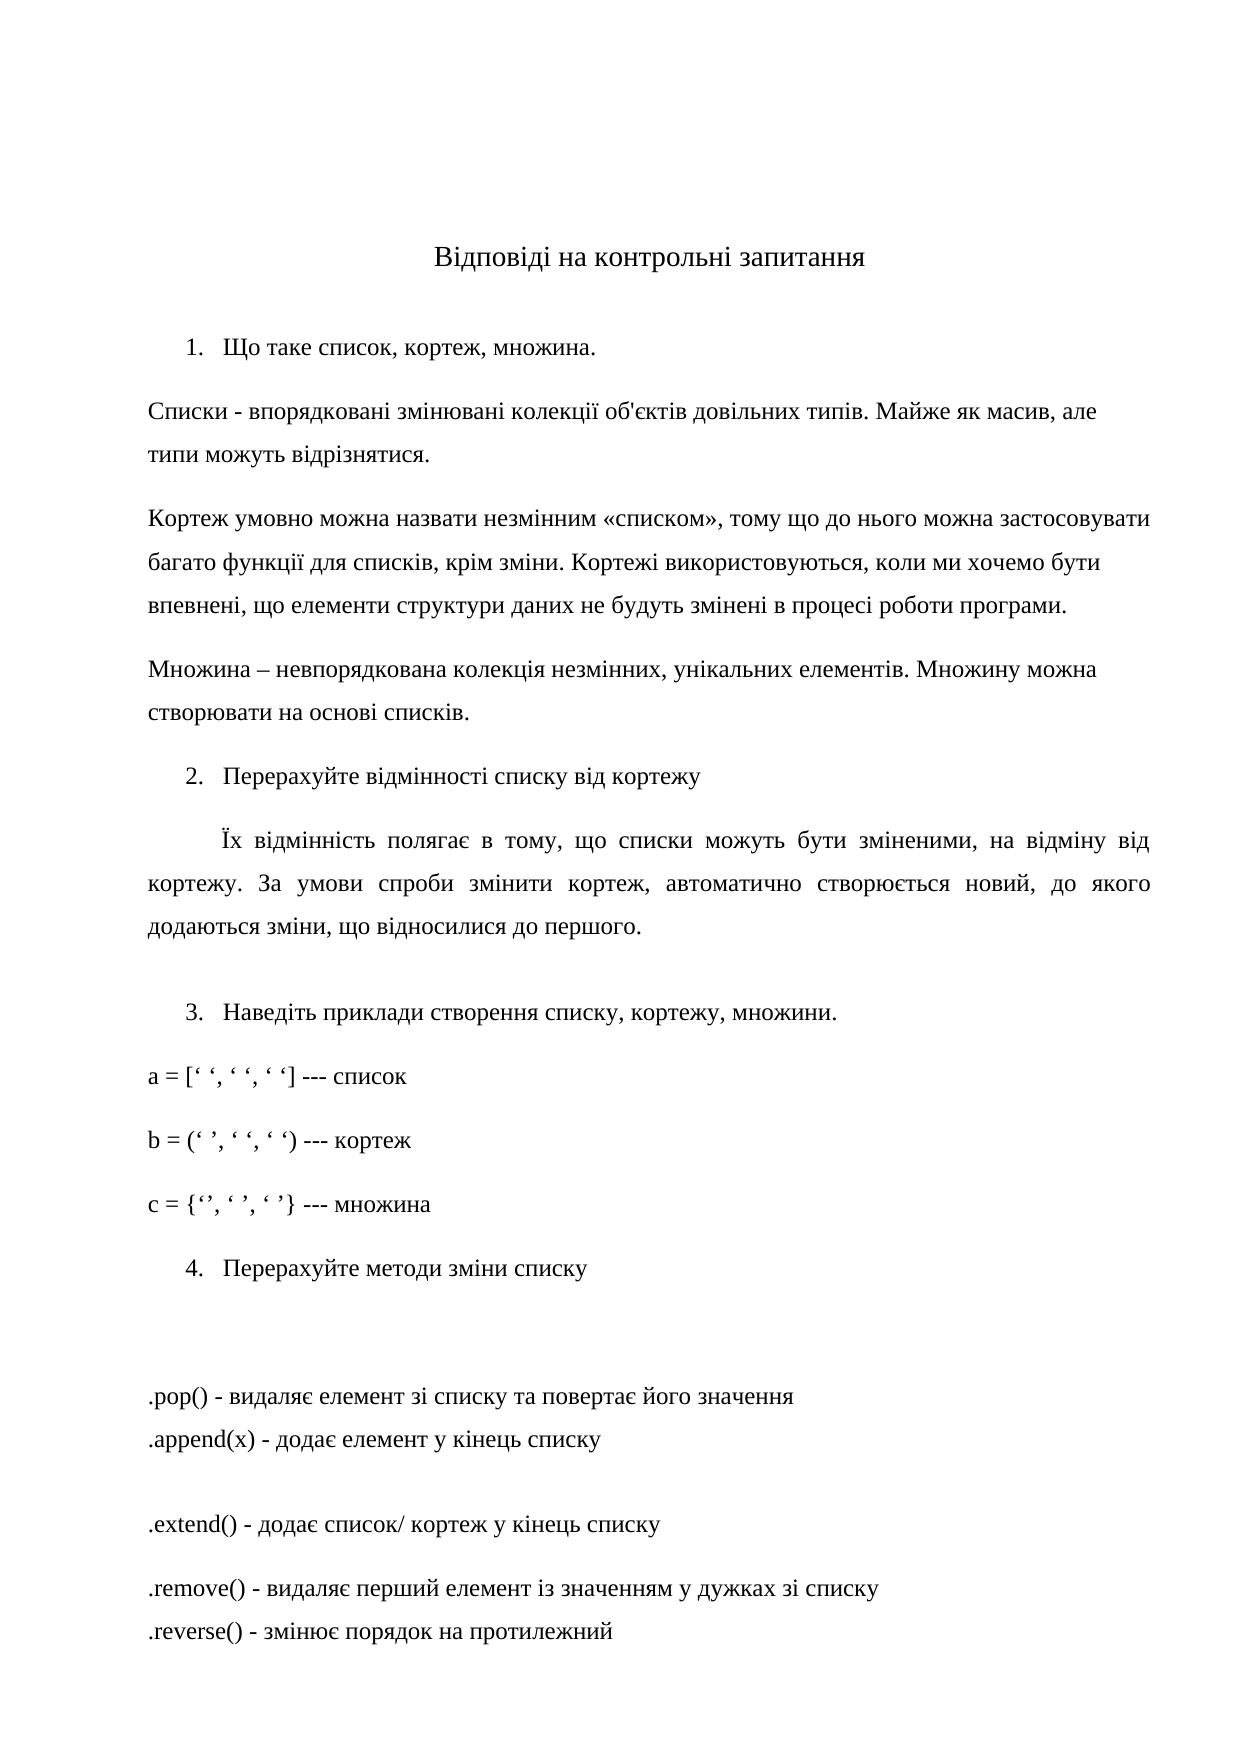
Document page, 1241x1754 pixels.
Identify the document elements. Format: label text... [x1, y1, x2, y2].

text a = [‘ ‘, ‘ ‘, ‘ ‘] --- список [148, 1061, 1152, 1090]
text .append(x) - додає елемент у кінець списку [148, 1424, 1152, 1453]
text c = {‘’, ‘ ’, ‘ ’} --- множина [148, 1189, 1152, 1218]
text Множина – невпорядкована колекція незмінних, унікальних елементів. Множину можна створювати на основі списків. [148, 654, 1152, 726]
text .extend() - додає список/ кортеж у кінець списку [148, 1509, 1152, 1538]
list Що таке список, кортеж, множина. [185, 332, 1152, 361]
text Їх відмінність полягає в тому, що списки можуть бути зміненими, на відміну від кортежу. За умови спроби змінити кортеж, автоматично створюється новий, до якого додаються зміни, що відносилися до першого. [148, 825, 1152, 940]
list Наведіть приклади створення списку, кортежу, множини. [185, 997, 1152, 1026]
subtitle Відповіді на контрольні запитання [148, 239, 1152, 273]
text Списки - впорядковані змінювані колекції об'єктів довільних типів. Майже як масив, але типи можуть відрізнятися. [148, 396, 1152, 468]
list Перерахуйте методи зміни списку [185, 1253, 1152, 1282]
text .remove() - видаляє перший елемент із значенням у дужках зі списку [148, 1573, 1152, 1602]
list Перерахуйте відмінності списку від кортежу [185, 761, 1152, 789]
text b = (‘ ’, ‘ ‘, ‘ ‘) --- кортеж [148, 1125, 1152, 1154]
text .reverse() - змінює порядок на протилежний [148, 1616, 1152, 1645]
text .pop() - видаляє елемент зі списку та повертає його значення [148, 1381, 1152, 1410]
text Кортеж умовно можна назвати незмінним «списком», тому що до нього можна застосовувати багато функції для списків, крім зміни. Кортежі використовуються, коли ми хочемо бути впевнені, що елементи структури даних не будуть змінені в процесі роботи програми. [148, 503, 1152, 618]
